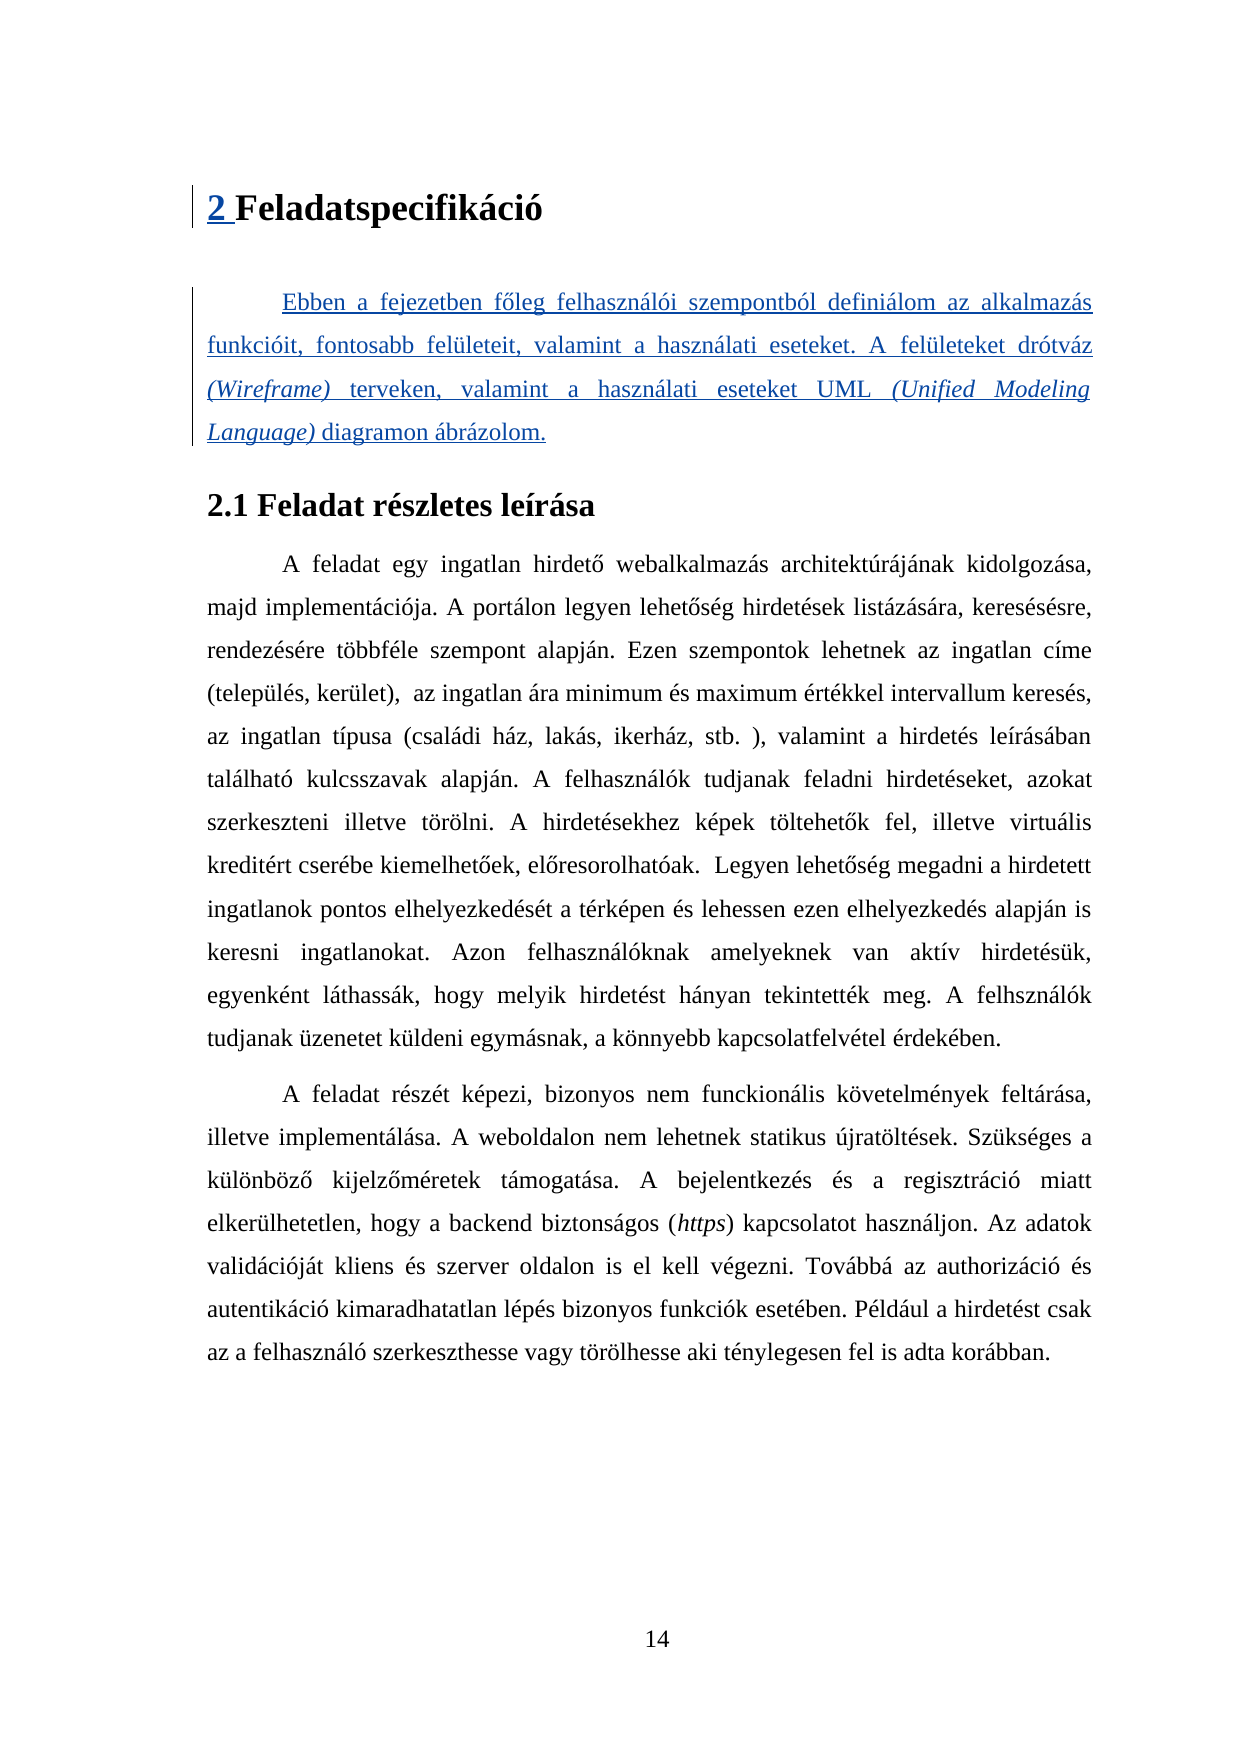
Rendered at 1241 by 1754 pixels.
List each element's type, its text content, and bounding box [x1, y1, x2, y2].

subtitle Feladat részletes leírása [207, 485, 1092, 523]
text A feladat egy ingatlan hirdető webalkalmazás architektúrájának kidolgozása, majd implementációja. A portálon legyen lehetőség hirdetések listázására, keresésésre, rendezésére többféle szempont alapján. Ezen szempontok lehetnek az ingatlan címe (település, kerület), az ingatlan ára minimum és maximum értékkel intervallum keresés, az ingatlan típusa (családi ház, lakás, ikerház, stb. ), valamint a hirdetés leírásában található kulcsszavak alapján. A felhasználók tudjanak feladni hirdetéseket, azokat szerkeszteni illetve törölni. A hirdetésekhez képek töltehetők fel, illetve virtuális kreditért cserébe kiemelhetőek, előresorolhatóak. Legyen lehetőség megadni a hirdetett ingatlanok pontos elhelyezkedését a térképen és lehessen ezen elhelyezkedés alapján is keresni ingatlanokat. Azon felhasználóknak amelyeknek van aktív hirdetésük, egyenként láthassák, hogy melyik hirdetést hányan tekintették meg. A felhsználók tudjanak üzenetet küldeni egymásnak, a könnyebb kapcsolatfelvétel érdekében. [207, 549, 1092, 1052]
text A feladat részét képezi, bizonyos nem funckionális követelmények feltárása, illetve implementálása. A weboldalon nem lehetnek statikus újratöltések. Szükséges a különböző kijelzőméretek támogatása. A bejelentkezés és a regisztráció miatt elkerülhetetlen, hogy a backend biztonságos (https) kapcsolatot használjon. Az adatok validációját kliens és szerver oldalon is el kell végezni. Továbbá az authorizáció és autentikáció kimaradhatatlan lépés bizonyos funkciók esetében. Például a hirdetést csak az a felhasználó szerkeszthesse vagy törölhesse aki ténylegesen fel is adta korábban. [207, 1079, 1092, 1366]
subtitle Feladatspecifikáció [207, 185, 1092, 228]
